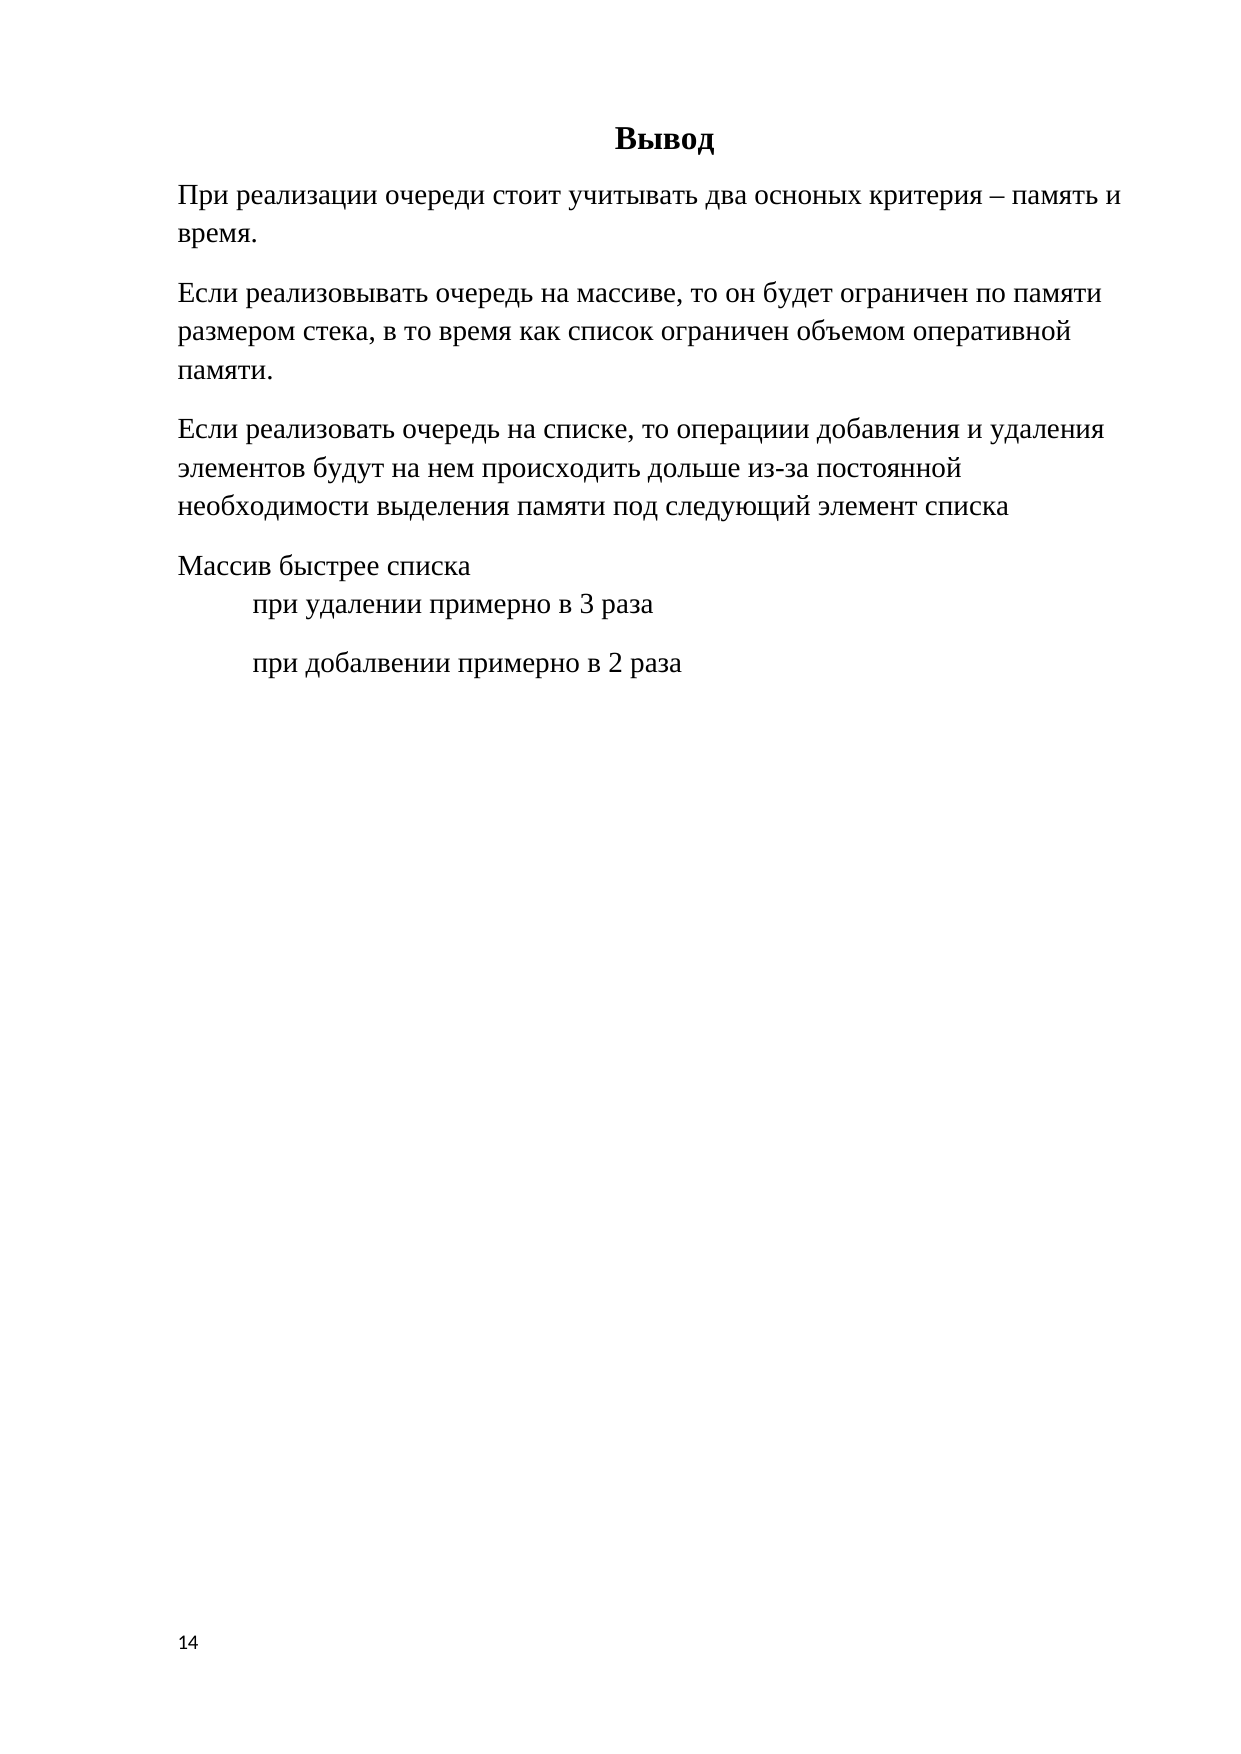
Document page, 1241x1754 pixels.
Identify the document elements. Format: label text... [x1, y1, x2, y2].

text при добалвении примерно в 2 раза [177, 646, 1152, 679]
text Если реализовать очередь на списке, то операциии добавления и удаления элементов будут на нем происходить дольше из-за постоянной необходимости выделения памяти под следующий элемент списка [177, 411, 1152, 522]
text Если реализовывать очередь на массиве, то он будет ограничен по памяти размером стека, в то время как список ограничен объемом оперативной памяти. [177, 275, 1152, 385]
text При реализации очереди стоит учитывать два осноных критерия – память и время. [177, 177, 1152, 249]
text Вывод [177, 118, 1152, 156]
text Массив быстрее списка при удалении примерно в 3 раза [177, 548, 1152, 620]
